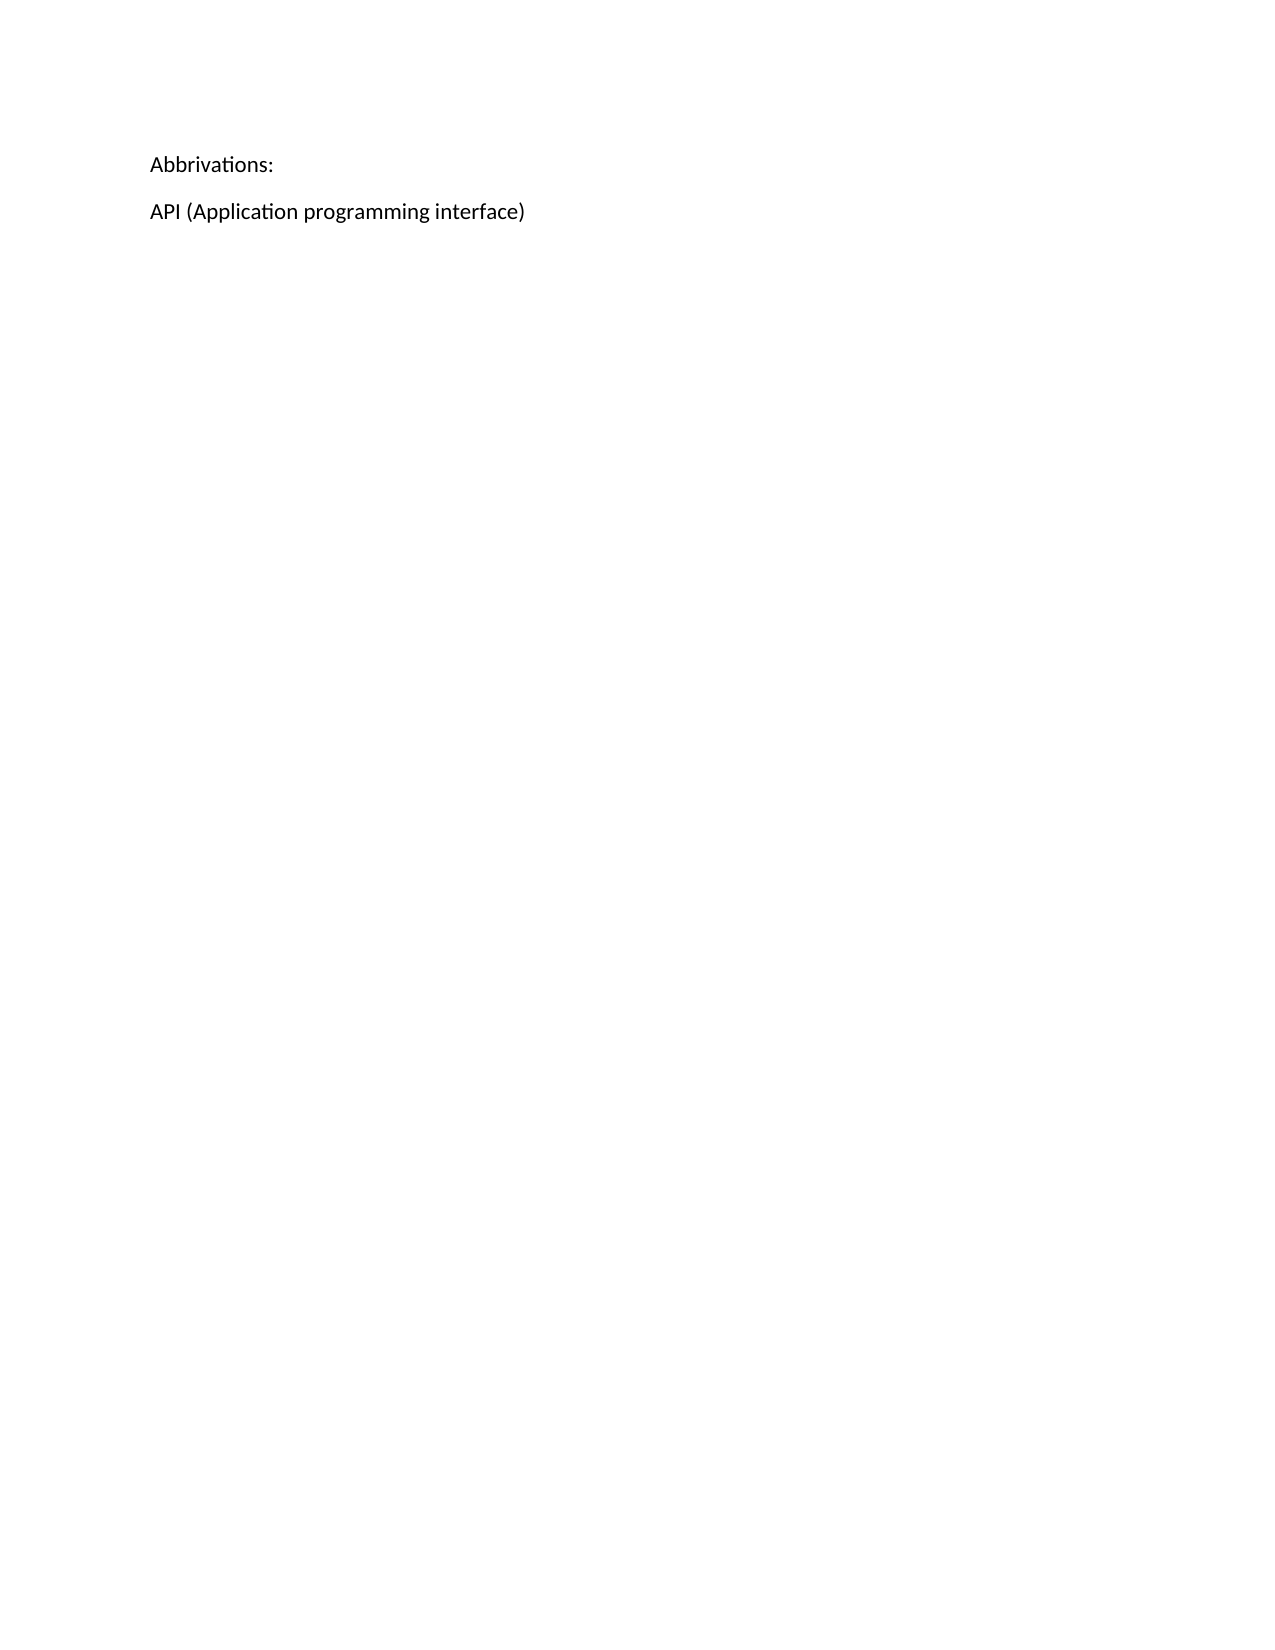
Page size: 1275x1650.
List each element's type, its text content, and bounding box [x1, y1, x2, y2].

text Abbrivations: [150, 150, 1125, 178]
text API (Application programming interface) [150, 197, 1125, 225]
